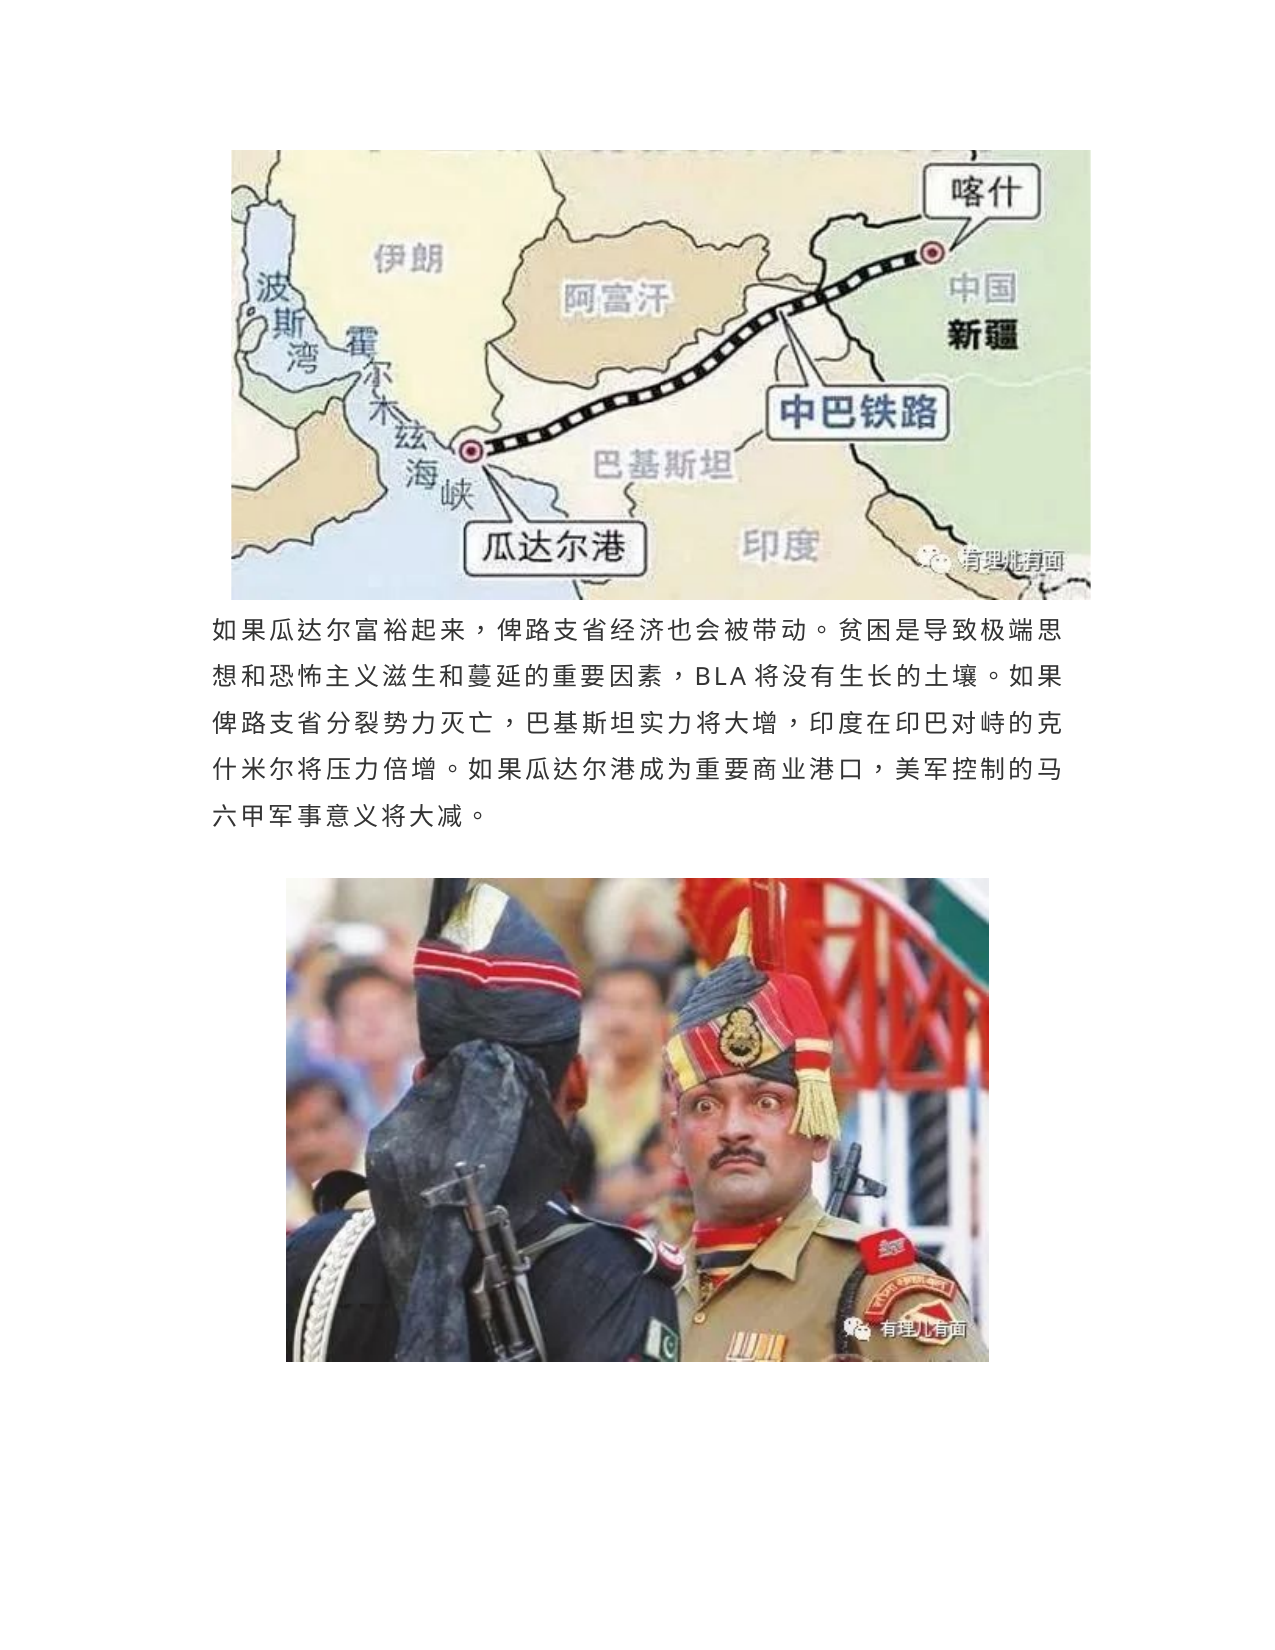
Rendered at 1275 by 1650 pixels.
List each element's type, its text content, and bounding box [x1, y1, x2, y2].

picture [286, 878, 989, 1362]
text 如果瓜达尔富裕起来，俾路支省经济也会被带动。贫困是导致极端思想和恐怖主义滋生和蔓延的重要因素，BLA将没有生长的土壤。如果俾路支省分裂势力灭亡，巴基斯坦实力将大增，印度在印巴对峙的克什米尔将压力倍增。如果瓜达尔港成为重要商业港口，美军控制的马六甲军事意义将大减。 [212, 600, 1062, 832]
picture [231, 150, 1091, 600]
